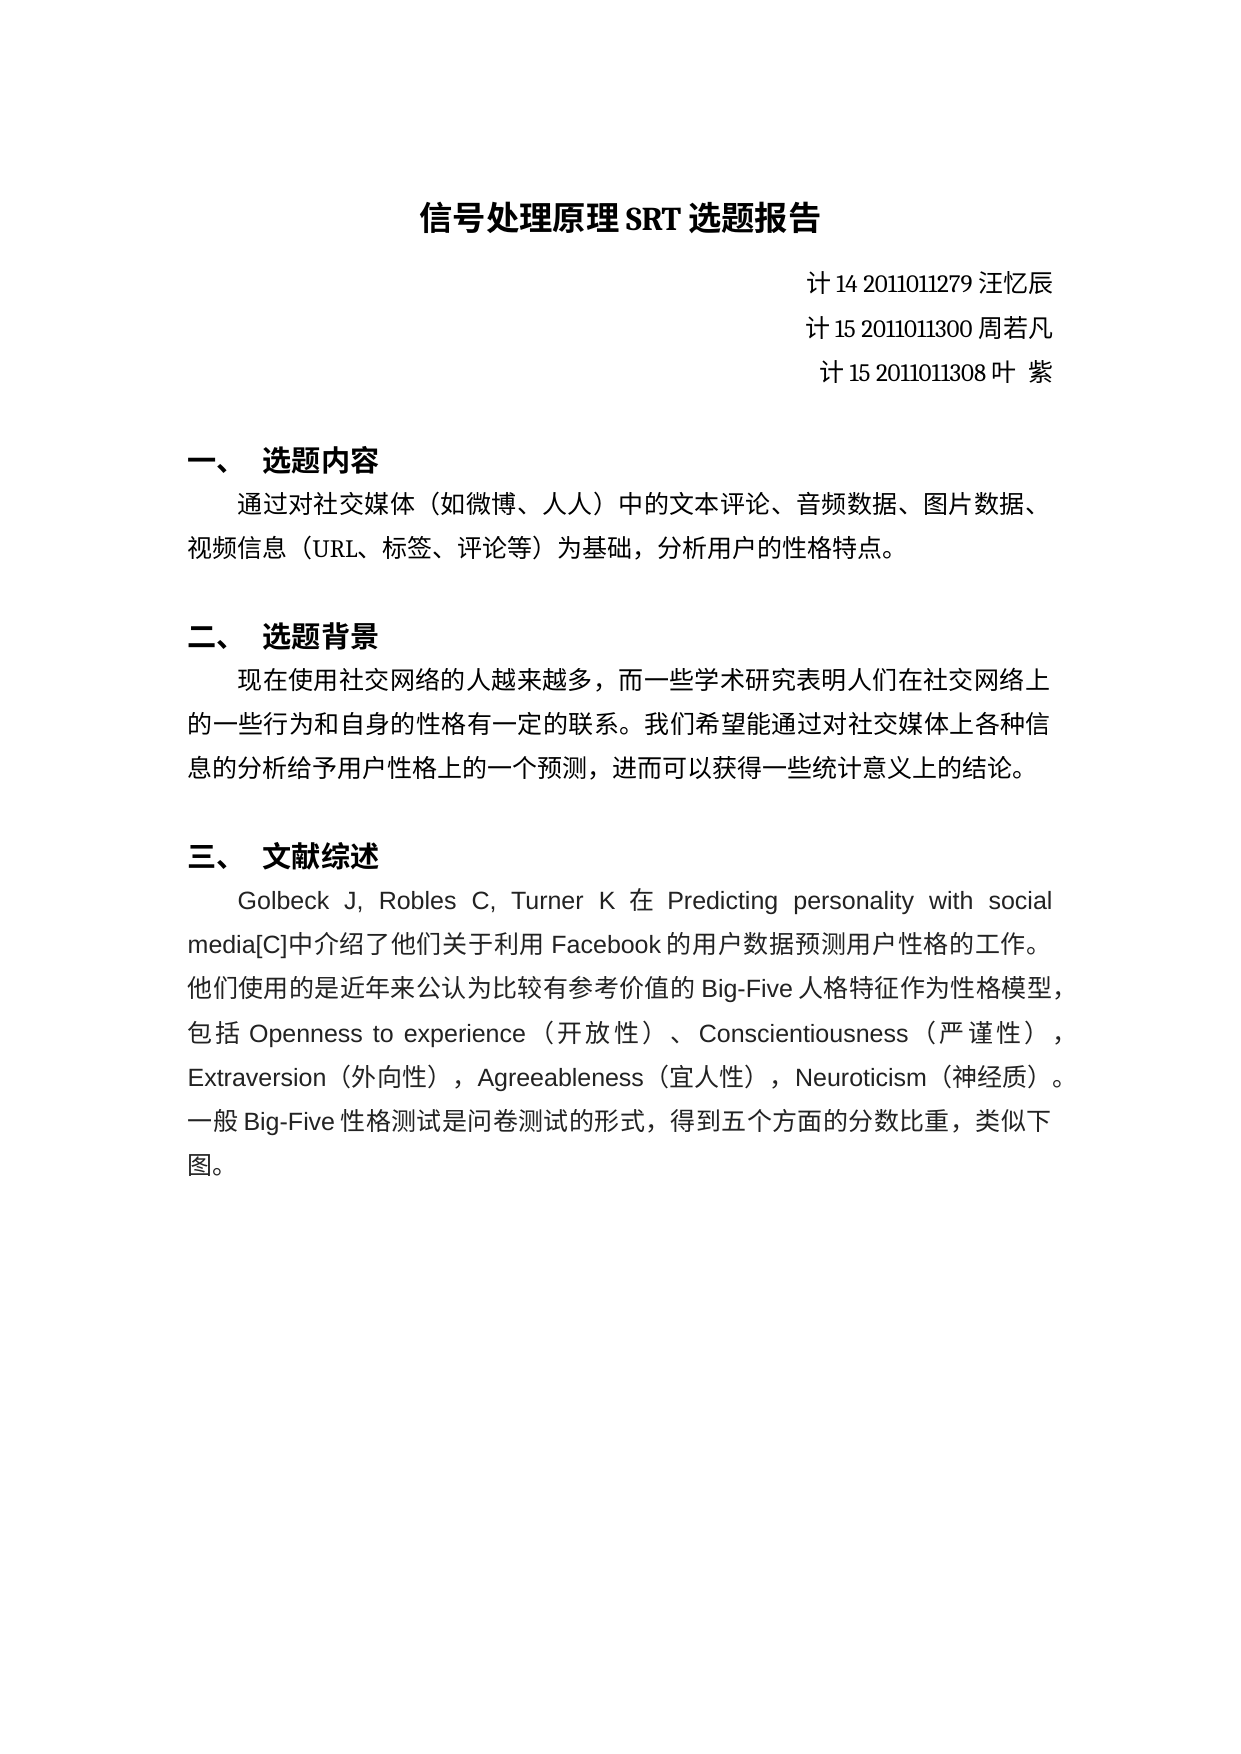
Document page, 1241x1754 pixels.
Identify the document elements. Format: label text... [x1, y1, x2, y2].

list 选题内容 [187, 436, 1053, 480]
text 计15 2011011308 叶 紫 [187, 348, 1053, 392]
text Golbeck J, Robles C, Turner K在Predicting personality with social media[C]中介绍了他们关于利用Facebook的用户数据预测用户性格的工作。他们使用的是近年来公认为比较有参考价值的Big-Five人格特征作为性格模型，包括Openness to experience（开放性）、Conscientiousness（严谨性），Extraversion（外向性），Agreeableness（宜人性），Neuroticism（神经质）。一般Big-Five性格测试是问卷测试的形式，得到五个方面的分数比重，类似下图。 [187, 877, 1053, 1185]
list 文献综述 [187, 833, 1053, 877]
text 计14 2011011279 汪忆辰 [187, 260, 1053, 304]
text 通过对社交媒体（如微博、人人）中的文本评论、音频数据、图片数据、视频信息（URL、标签、评论等）为基础，分析用户的性格特点。 [187, 480, 1053, 568]
list 选题背景 [187, 613, 1053, 657]
text 信号处理原理SRT选题报告 [187, 172, 1053, 260]
text 现在使用社交网络的人越来越多，而一些学术研究表明人们在社交网络上的一些行为和自身的性格有一定的联系。我们希望能通过对社交媒体上各种信息的分析给予用户性格上的一个预测，进而可以获得一些统计意义上的结论。 [187, 657, 1053, 789]
text 计15 2011011300 周若凡 [187, 304, 1053, 348]
